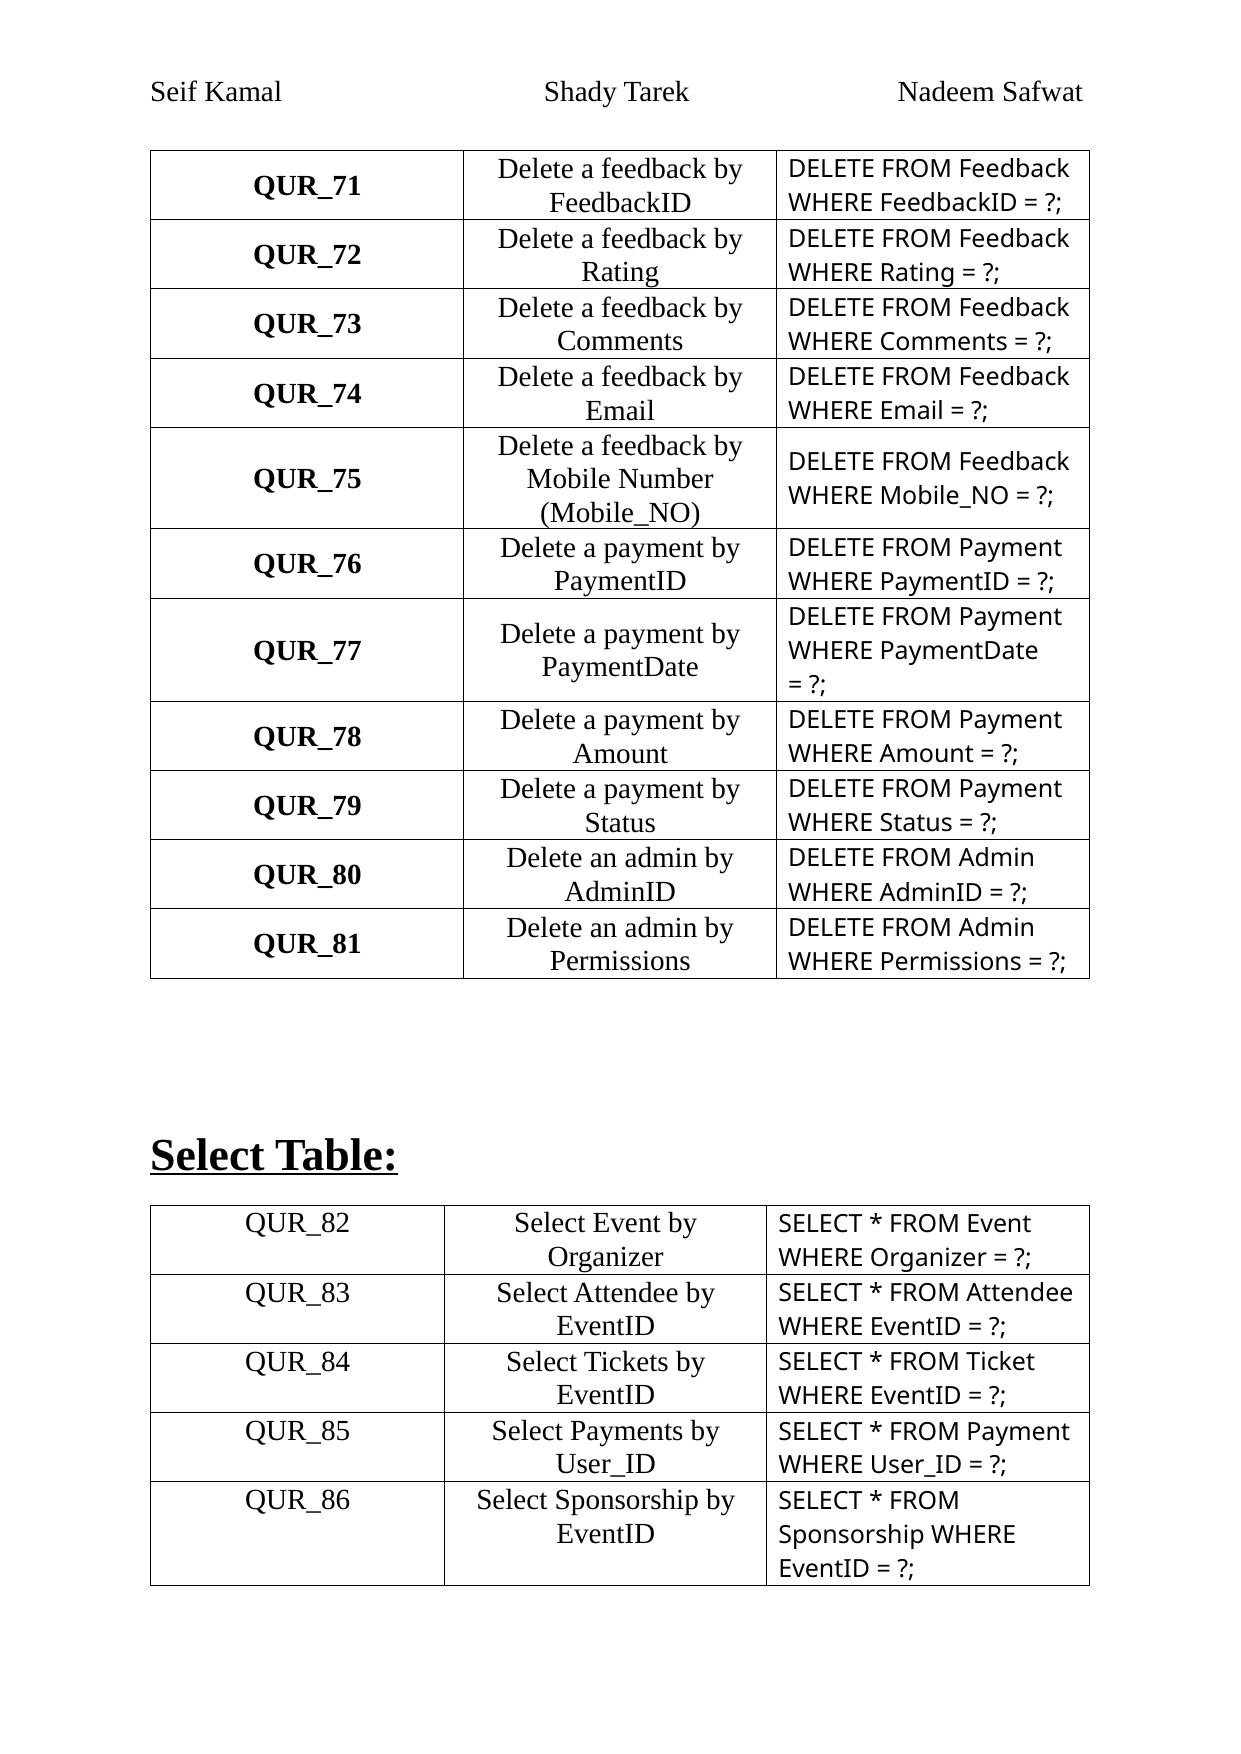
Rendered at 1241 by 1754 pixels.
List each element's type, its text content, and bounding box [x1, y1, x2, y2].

table_cell Select Sponsorship by EventID [445, 1482, 766, 1584]
table_cell QUR_85 [151, 1413, 444, 1481]
table_cell QUR_76 [151, 529, 463, 597]
table_cell Delete a feedback by FeedbackID [464, 151, 776, 219]
table_cell QUR_83 [151, 1275, 444, 1343]
table_header SELECT * FROM Event WHERE Organizer = ?; [767, 1206, 1089, 1274]
table_cell Delete an admin by Permissions [464, 909, 776, 977]
table_cell QUR_84 [151, 1344, 444, 1412]
table_cell QUR_78 [151, 702, 463, 770]
table_cell Delete a payment by Status [464, 771, 776, 839]
table_cell DELETE FROM Payment WHERE Amount = ?; [777, 702, 1089, 770]
table_cell QUR_79 [151, 771, 463, 839]
table_cell Select Payments by User_ID [445, 1413, 766, 1481]
table_cell DELETE FROM Feedback WHERE Mobile_NO = ?; [777, 428, 1089, 528]
table_cell DELETE FROM Admin WHERE Permissions = ?; [777, 909, 1089, 977]
table_cell QUR_80 [151, 840, 463, 908]
table_cell Delete a feedback by Rating [464, 220, 776, 288]
table_header QUR_82 [151, 1206, 444, 1274]
table_cell Delete a payment by Amount [464, 702, 776, 770]
table_cell SELECT * FROM Payment WHERE User_ID = ?; [767, 1413, 1089, 1481]
table_cell Delete a payment by PaymentID [464, 529, 776, 597]
table_cell QUR_71 [151, 151, 463, 219]
table_cell DELETE FROM Payment WHERE PaymentDate = ?; [777, 599, 1089, 701]
table_cell QUR_75 [151, 428, 463, 528]
table_cell Delete a feedback by Comments [464, 289, 776, 357]
table_cell DELETE FROM Payment WHERE PaymentID = ?; [777, 529, 1089, 597]
table_cell QUR_77 [151, 599, 463, 701]
table_cell SELECT * FROM Ticket WHERE EventID = ?; [767, 1344, 1089, 1412]
table_cell QUR_81 [151, 909, 463, 977]
table_cell Select Tickets by EventID [445, 1344, 766, 1412]
table_cell DELETE FROM Feedback WHERE Comments = ?; [777, 289, 1089, 357]
table_cell QUR_72 [151, 220, 463, 288]
table_cell Delete a feedback by Mobile Number (Mobile_NO) [464, 428, 776, 528]
table_cell QUR_74 [151, 359, 463, 427]
table_cell DELETE FROM Payment WHERE Status = ?; [777, 771, 1089, 839]
table_cell DELETE FROM Admin WHERE AdminID = ?; [777, 840, 1089, 908]
table_cell DELETE FROM Feedback WHERE Email = ?; [777, 359, 1089, 427]
table_cell Delete a feedback by Email [464, 359, 776, 427]
table_cell SELECT * FROM Attendee WHERE EventID = ?; [767, 1275, 1089, 1343]
table_header Select Event by Organizer [445, 1206, 766, 1274]
table_cell SELECT * FROM Sponsorship WHERE EventID = ?; [767, 1482, 1089, 1584]
table_cell Delete a payment by PaymentDate [464, 599, 776, 701]
table_cell DELETE FROM Feedback WHERE FeedbackID = ?; [777, 151, 1089, 219]
text Select Table: [150, 1127, 1090, 1180]
table_cell DELETE FROM Feedback WHERE Rating = ?; [777, 220, 1089, 288]
table_cell QUR_86 [151, 1482, 444, 1584]
table_cell Delete an admin by AdminID [464, 840, 776, 908]
table_cell Select Attendee by EventID [445, 1275, 766, 1343]
table_cell QUR_73 [151, 289, 463, 357]
